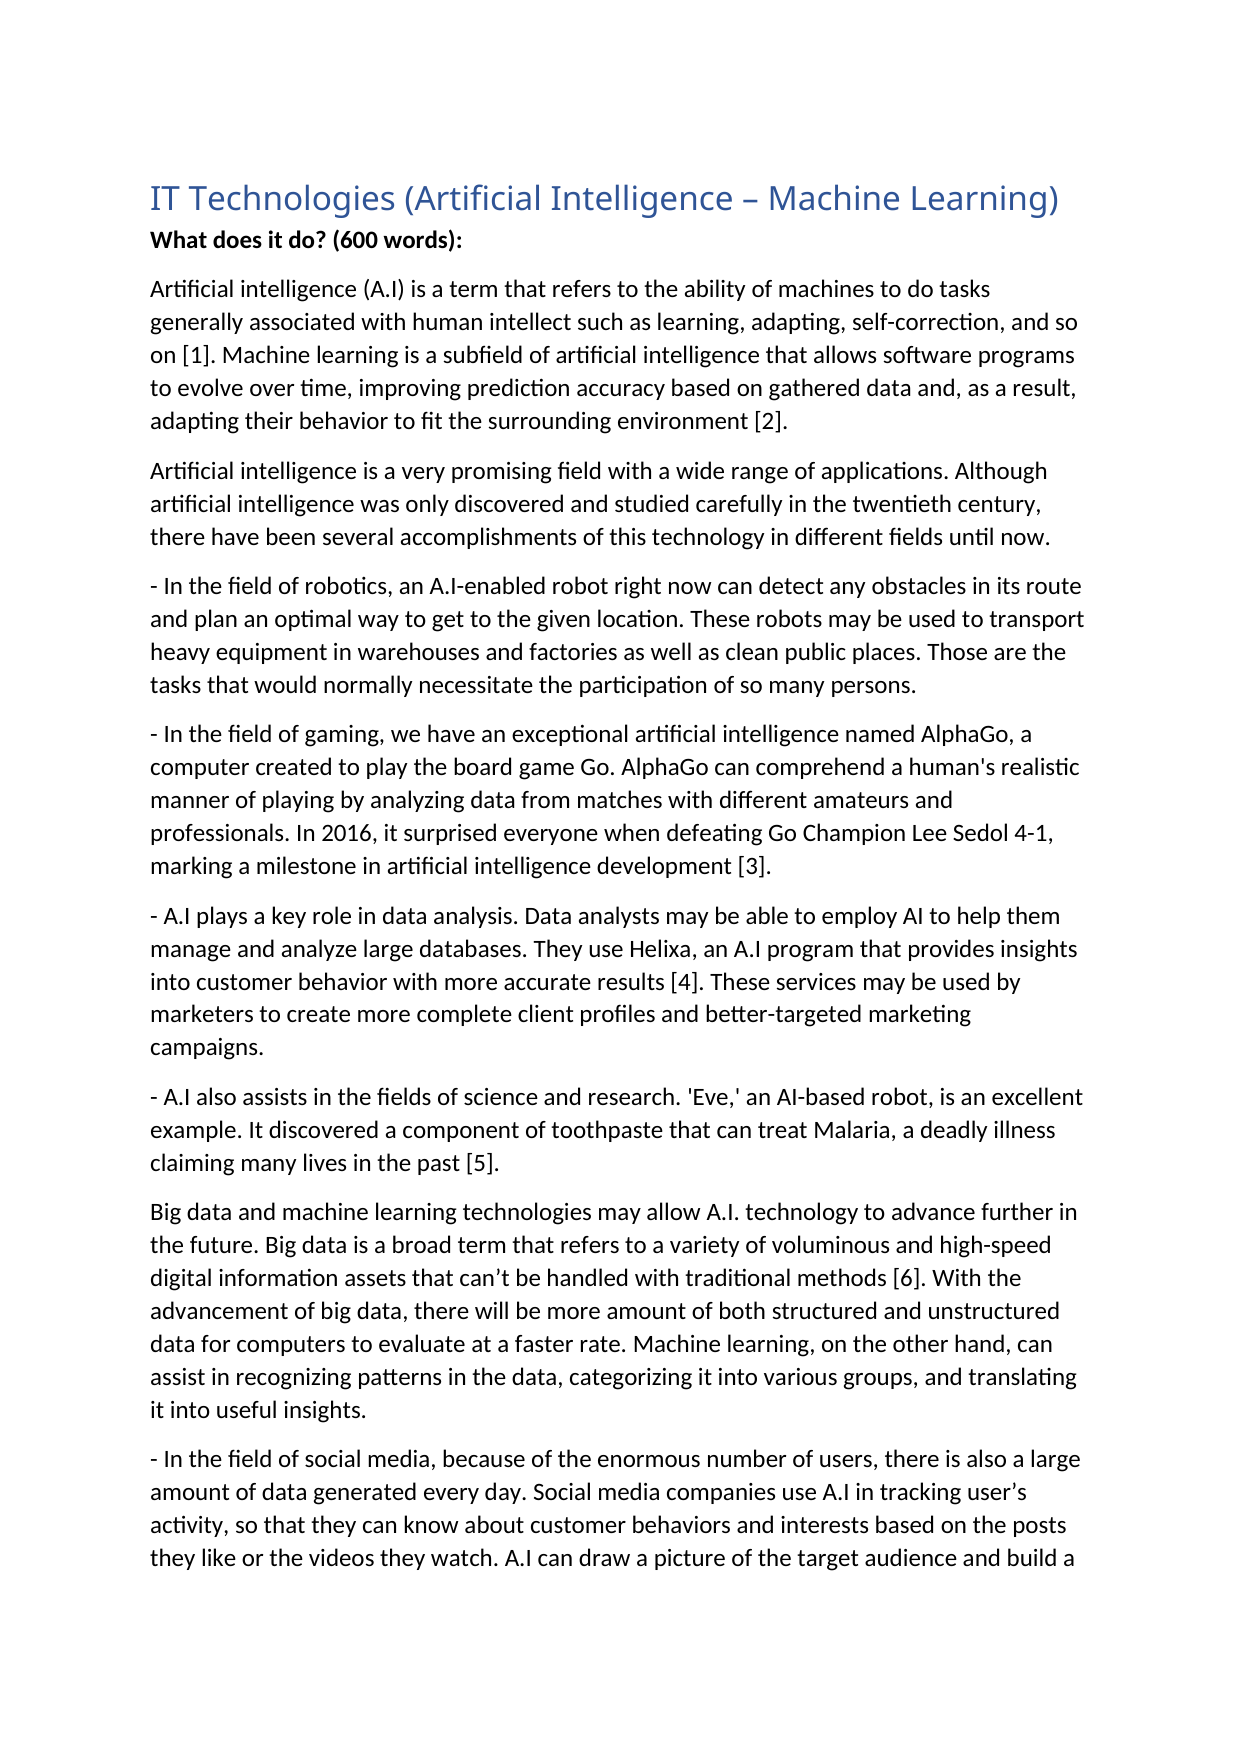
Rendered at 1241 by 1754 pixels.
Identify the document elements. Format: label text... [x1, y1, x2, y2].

text Artificial intelligence (A.I) is a term that refers to the ability of machines to do tasks generally associated with human intellect such as learning, adapting, self-correction, and so on [1]. Machine learning is a subfield of artificial intelligence that allows software programs to evolve over time, improving prediction accuracy based on gathered data and, as a result, adapting their behavior to fit the surrounding environment [2]. [150, 273, 1090, 436]
text What does it do? (600 words): [150, 224, 1090, 254]
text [150, 1443, 1090, 1573]
text - A.I also assists in the fields of science and research. 'Eve,' an AI-based robot, is an excellent example. It discovered a component of toothpaste that can treat Malaria, a deadly illness claiming many lives in the past [5]. [150, 1081, 1090, 1177]
text - In the field of gaming, we have an exceptional artificial intelligence named AlphaGo, a computer created to play the board game Go. AlphaGo can comprehend a human's realistic manner of playing by analyzing data from matches with different amateurs and professionals. In 2016, it surprised everyone when defeating Go Champion Lee Sedol 4-1, marking a milestone in artificial intelligence development [3]. [150, 718, 1090, 881]
text - In the field of robotics, an A.I-enabled robot right now can detect any obstacles in its route and plan an optimal way to get to the given location. These robots may be used to transport heavy equipment in warehouses and factories as well as clean public places. Those are the tasks that would normally necessitate the participation of so many persons. [150, 570, 1090, 699]
text - A.I plays a key role in data analysis. Data analysts may be able to employ AI to help them manage and analyze large databases. They use Helixa, an A.I program that provides insights into customer behavior with more accurate results [4]. These services may be used by marketers to create more complete client profiles and better-targeted marketing campaigns. [150, 900, 1090, 1062]
text Artificial intelligence is a very promising field with a wide range of applications. Although artificial intelligence was only discovered and studied carefully in the twentieth century, there have been several accomplishments of this technology in different fields until now. [150, 455, 1090, 551]
text Big data and machine learning technologies may allow A.I. technology to advance further in the future. Big data is a broad term that refers to a variety of voluminous and high-speed digital information assets that can’t be handled with traditional methods [6]. With the advancement of big data, there will be more amount of both structured and unstructured data for computers to evaluate at a faster rate. Machine learning, on the other hand, can assist in recognizing patterns in the data, categorizing it into various groups, and translating it into useful insights. [150, 1196, 1090, 1424]
subtitle IT Technologies (Artificial Intelligence – Machine Learning) [150, 175, 1090, 220]
